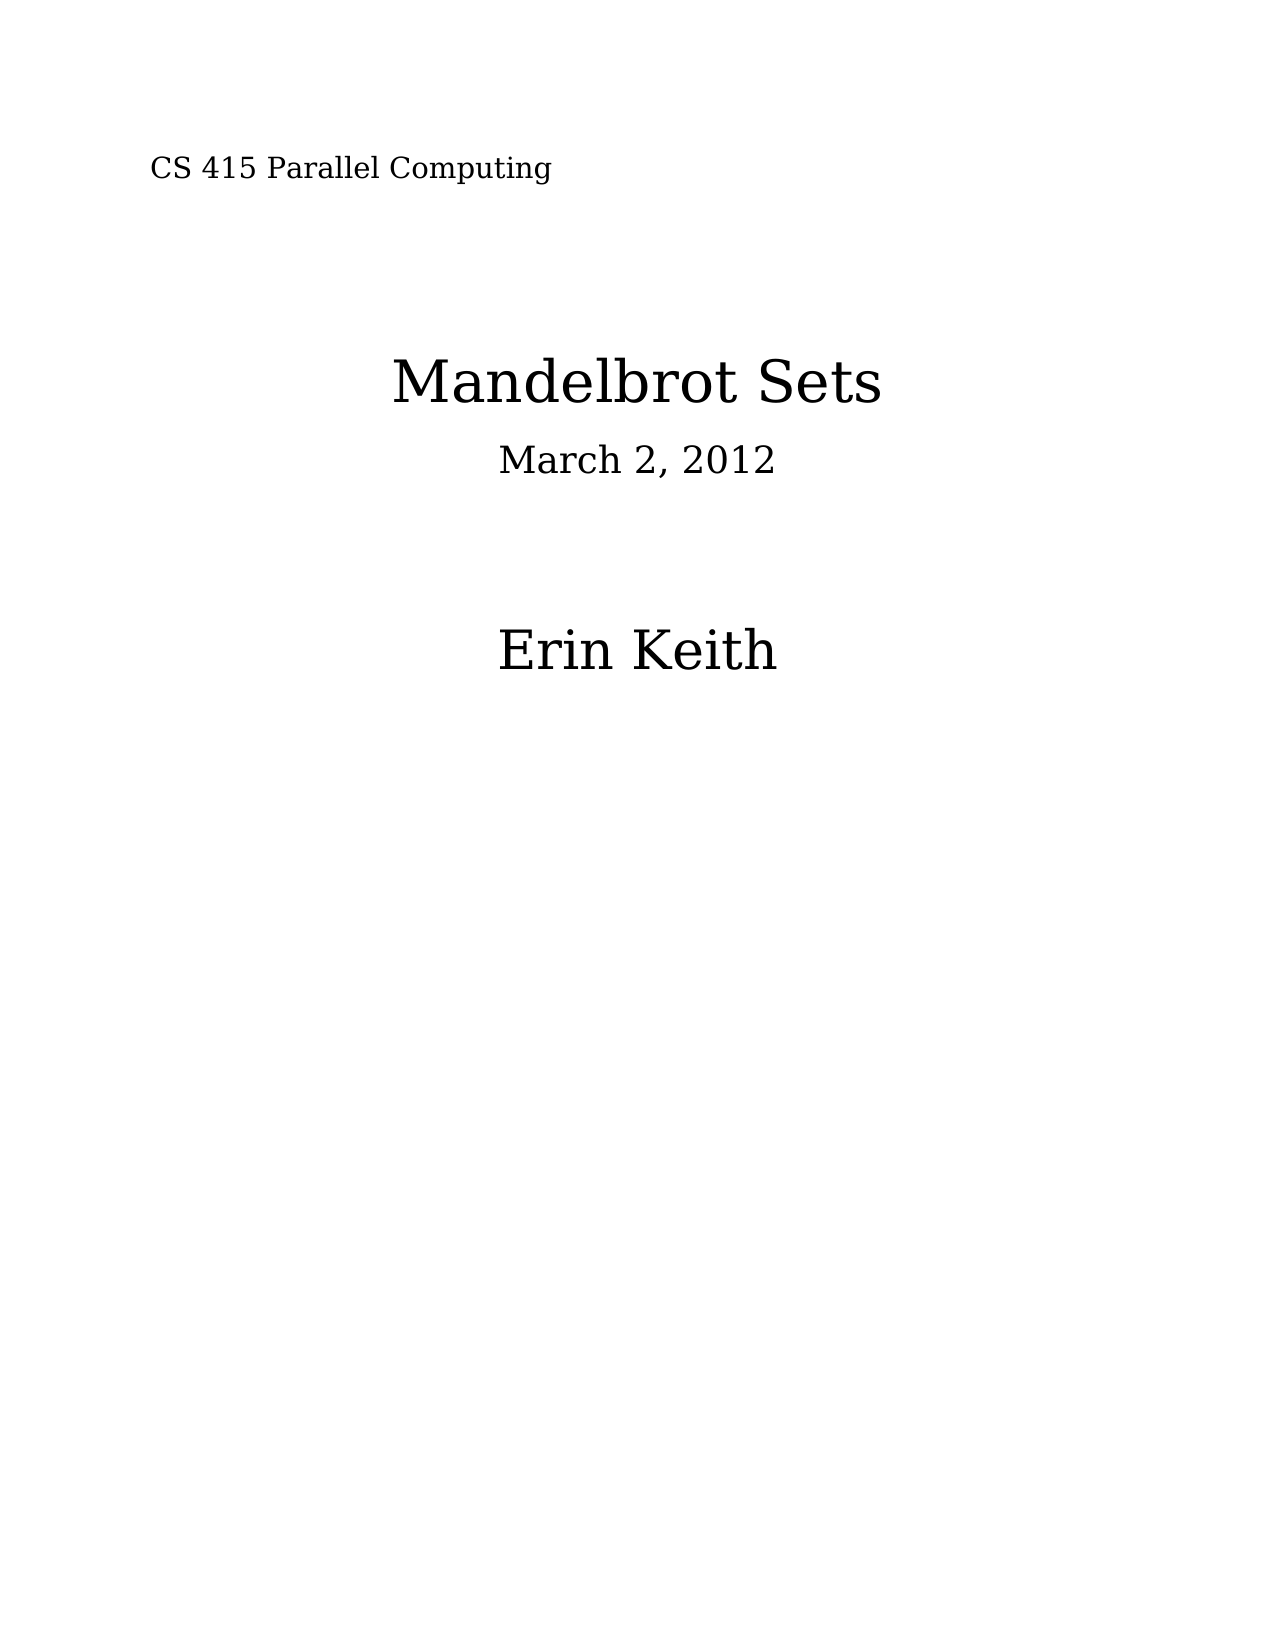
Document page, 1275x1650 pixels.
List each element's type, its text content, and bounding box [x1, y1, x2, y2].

text Erin Keith [150, 616, 1125, 681]
text Mandelbrot Sets [150, 345, 1125, 415]
text March 2, 2012 [150, 436, 1125, 509]
text CS 415 Parallel Computing [150, 150, 1125, 185]
